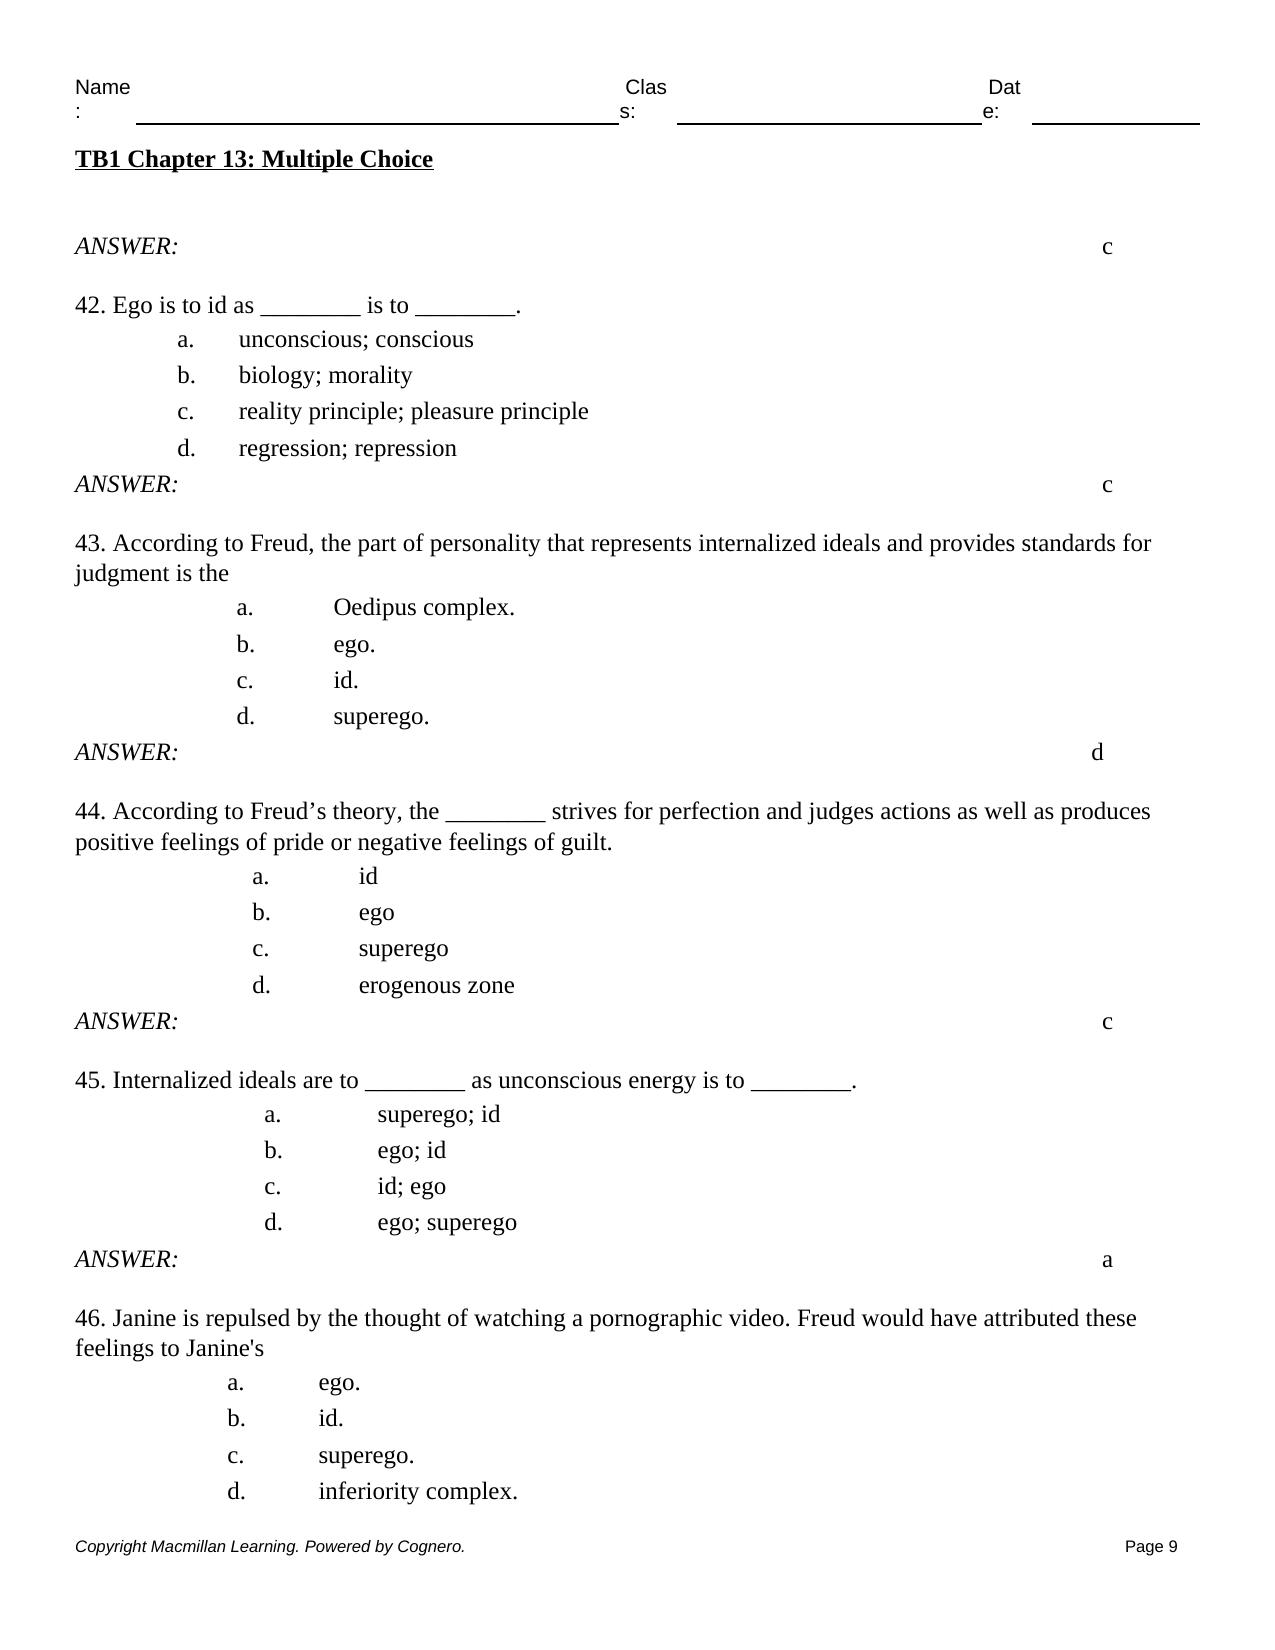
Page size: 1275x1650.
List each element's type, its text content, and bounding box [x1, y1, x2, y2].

table_header 42. Ego is to id as ________ is to ________. [75, 290, 1200, 501]
table_header 43. According to Freud, the part of personality that represents internalized ideals and provides standards for judgment is the [75, 528, 1200, 769]
table_header 44. According to Freud’s theory, the ________ strives for perfection and judges actions as well as produces positive feelings of pride or negative feelings of guilt. [75, 796, 1200, 1038]
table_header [75, 1303, 1200, 1509]
table_header 45. Internalized ideals are to ________ as unconscious energy is to ________. [75, 1065, 1200, 1276]
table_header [75, 192, 1200, 263]
